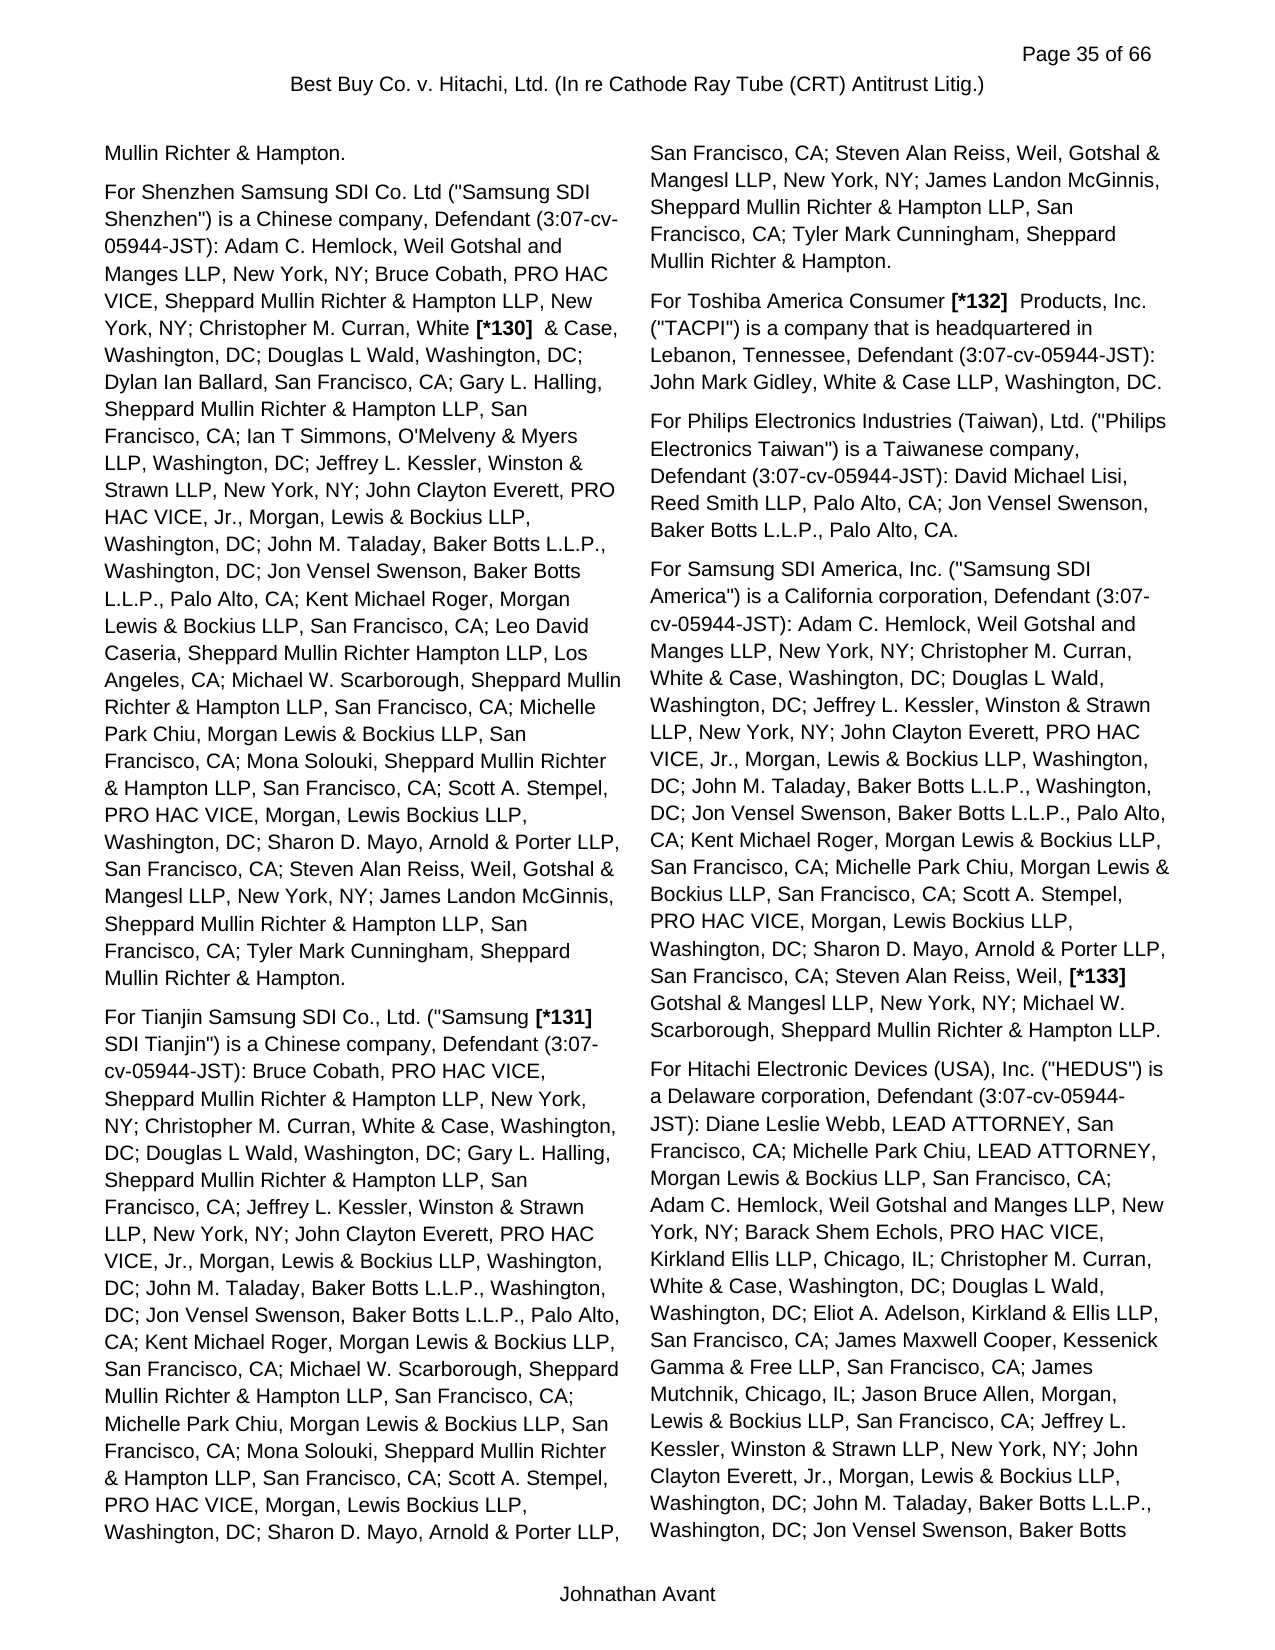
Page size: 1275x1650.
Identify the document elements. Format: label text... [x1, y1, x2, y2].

text For Shenzhen Samsung SDI Co. Ltd ("Samsung SDI Shenzhen") is a Chinese company, Defendant (3:07-cv-05944-JST): Adam C. Hemlock, Weil Gotshal and Manges LLP, New York, NY; Bruce Cobath, PRO HAC VICE, Sheppard Mullin Richter & Hampton LLP, New York, NY; Christopher M. Curran, White [*130] & Case, Washington, DC; Douglas L Wald, Washington, DC; Dylan Ian Ballard, San Francisco, CA; Gary L. Halling, Sheppard Mullin Richter & Hampton LLP, San Francisco, CA; Ian T Simmons, O'Melveny & Myers LLP, Washington, DC; Jeffrey L. Kessler, Winston & Strawn LLP, New York, NY; John Clayton Everett, PRO HAC VICE, Jr., Morgan, Lewis & Bockius LLP, Washington, DC; John M. Taladay, Baker Botts L.L.P., Washington, DC; Jon Vensel Swenson, Baker Botts L.L.P., Palo Alto, CA; Kent Michael Roger, Morgan Lewis & Bockius LLP, San Francisco, CA; Leo David Caseria, Sheppard Mullin Richter Hampton LLP, Los Angeles, CA; Michael W. Scarborough, Sheppard Mullin Richter & Hampton LLP, San Francisco, CA; Michelle Park Chiu, Morgan Lewis & Bockius LLP, San Francisco, CA; Mona Solouki, Sheppard Mullin Richter & Hampton LLP, San Francisco, CA; Scott A. Stempel, PRO HAC VICE, Morgan, Lewis Bockius LLP, Washington, DC; Sharon D. Mayo, Arnold & Porter LLP, San Francisco, CA; Steven Alan Reiss, Weil, Gotshal & Mangesl LLP, New York, NY; James Landon McGinnis, Sheppard Mullin Richter & Hampton LLP, San Francisco, CA; Tyler Mark Cunningham, Sheppard Mullin Richter & Hampton. [104, 177, 625, 989]
text For Samsung SDI America, Inc. ("Samsung SDI America") is a California corporation, Defendant (3:07-cv-05944-JST): Adam C. Hemlock, Weil Gotshal and Manges LLP, New York, NY; Christopher M. Curran, White & Case, Washington, DC; Douglas L Wald, Washington, DC; Jeffrey L. Kessler, Winston & Strawn LLP, New York, NY; John Clayton Everett, PRO HAC VICE, Jr., Morgan, Lewis & Bockius LLP, Washington, DC; John M. Taladay, Baker Botts L.L.P., Washington, DC; Jon Vensel Swenson, Baker Botts L.L.P., Palo Alto, CA; Kent Michael Roger, Morgan Lewis & Bockius LLP, San Francisco, CA; Michelle Park Chiu, Morgan Lewis & Bockius LLP, San Francisco, CA; Scott A. Stempel, PRO HAC VICE, Morgan, Lewis Bockius LLP, Washington, DC; Sharon D. Mayo, Arnold & Porter LLP, San Francisco, CA; Steven Alan Reiss, Weil, [*133] Gotshal & Mangesl LLP, New York, NY; Michael W. Scarborough, Sheppard Mullin Richter & Hampton LLP. [650, 554, 1171, 1042]
text For Toshiba America Consumer [*132] Products, Inc. ("TACPI") is a company that is headquartered in Lebanon, Tennessee, Defendant (3:07-cv-05944-JST): John Mark Gidley, White & Case LLP, Washington, DC. [650, 285, 1171, 394]
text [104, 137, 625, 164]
text For Philips Electronics Industries (Taiwan), Ltd. ("Philips Electronics Taiwan") is a Taiwanese company, Defendant (3:07-cv-05944-JST): David Michael Lisi, Reed Smith LLP, Palo Alto, CA; Jon Vensel Swenson, Baker Botts L.L.P., Palo Alto, CA. [650, 406, 1171, 542]
text For Tianjin Samsung SDI Co., Ltd. ("Samsung [*131] SDI Tianjin") is a Chinese company, Defendant (3:07-cv-05944-JST): Bruce Cobath, PRO HAC VICE, Sheppard Mullin Richter & Hampton LLP, New York, NY; Christopher M. Curran, White & Case, Washington, DC; Douglas L Wald, Washington, DC; Gary L. Halling, Sheppard Mullin Richter & Hampton LLP, San Francisco, CA; Jeffrey L. Kessler, Winston & Strawn LLP, New York, NY; John Clayton Everett, PRO HAC VICE, Jr., Morgan, Lewis & Bockius LLP, Washington, DC; John M. Taladay, Baker Botts L.L.P., Washington, DC; Jon Vensel Swenson, Baker Botts L.L.P., Palo Alto, CA; Kent Michael Roger, Morgan Lewis & Bockius LLP, San Francisco, CA; Michael W. Scarborough, Sheppard Mullin Richter & Hampton LLP, San Francisco, CA; Michelle Park Chiu, Morgan Lewis & Bockius LLP, San Francisco, CA; Mona Solouki, Sheppard Mullin Richter & Hampton LLP, San Francisco, CA; Scott A. Stempel, PRO HAC VICE, Morgan, Lewis Bockius LLP, Washington, DC; Sharon D. Mayo, Arnold & Porter LLP, San Francisco, CA; Steven Alan Reiss, Weil, Gotshal & Mangesl LLP, New York, NY; James Landon McGinnis, Sheppard Mullin Richter & Hampton LLP, San Francisco, CA; Tyler Mark Cunningham, Sheppard Mullin Richter & Hampton. [104, 1002, 625, 1544]
